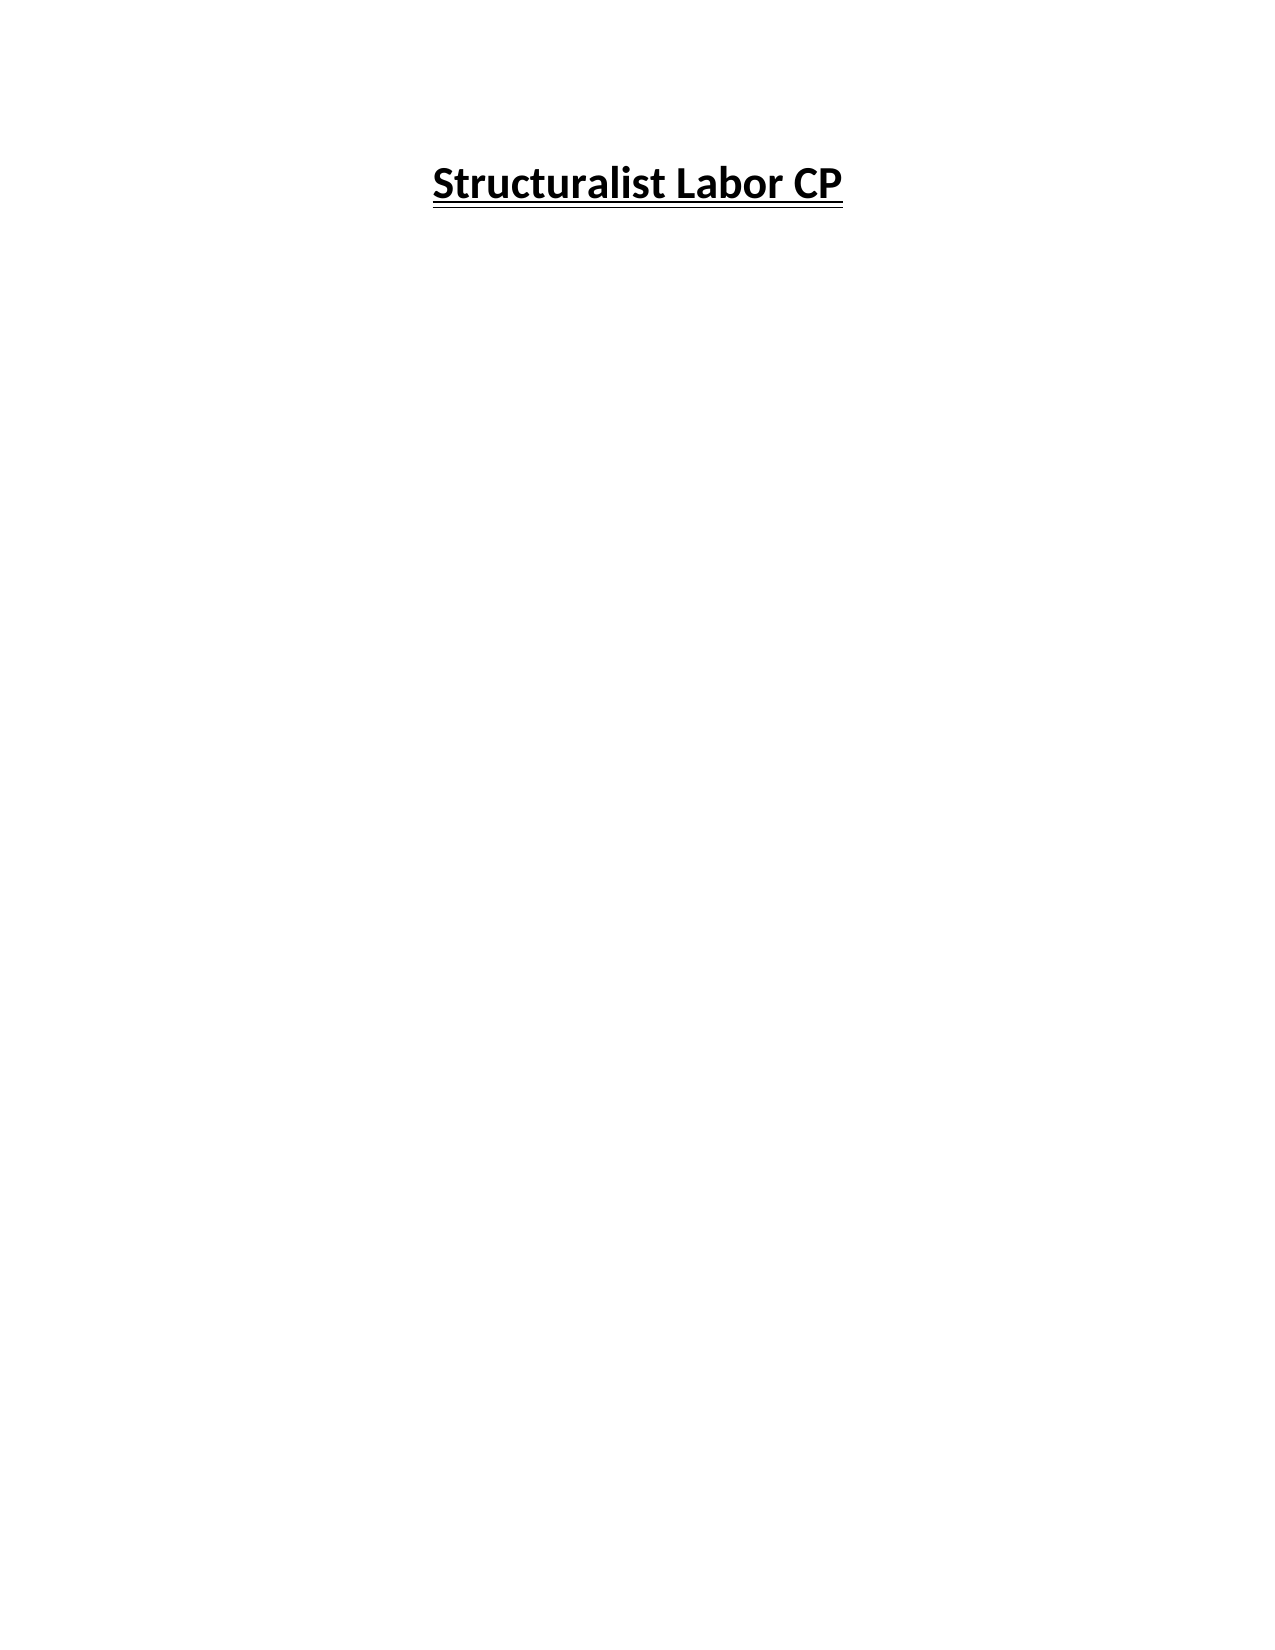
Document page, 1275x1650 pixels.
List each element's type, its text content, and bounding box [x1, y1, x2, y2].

subtitle Structuralist Labor CP [150, 154, 1125, 210]
